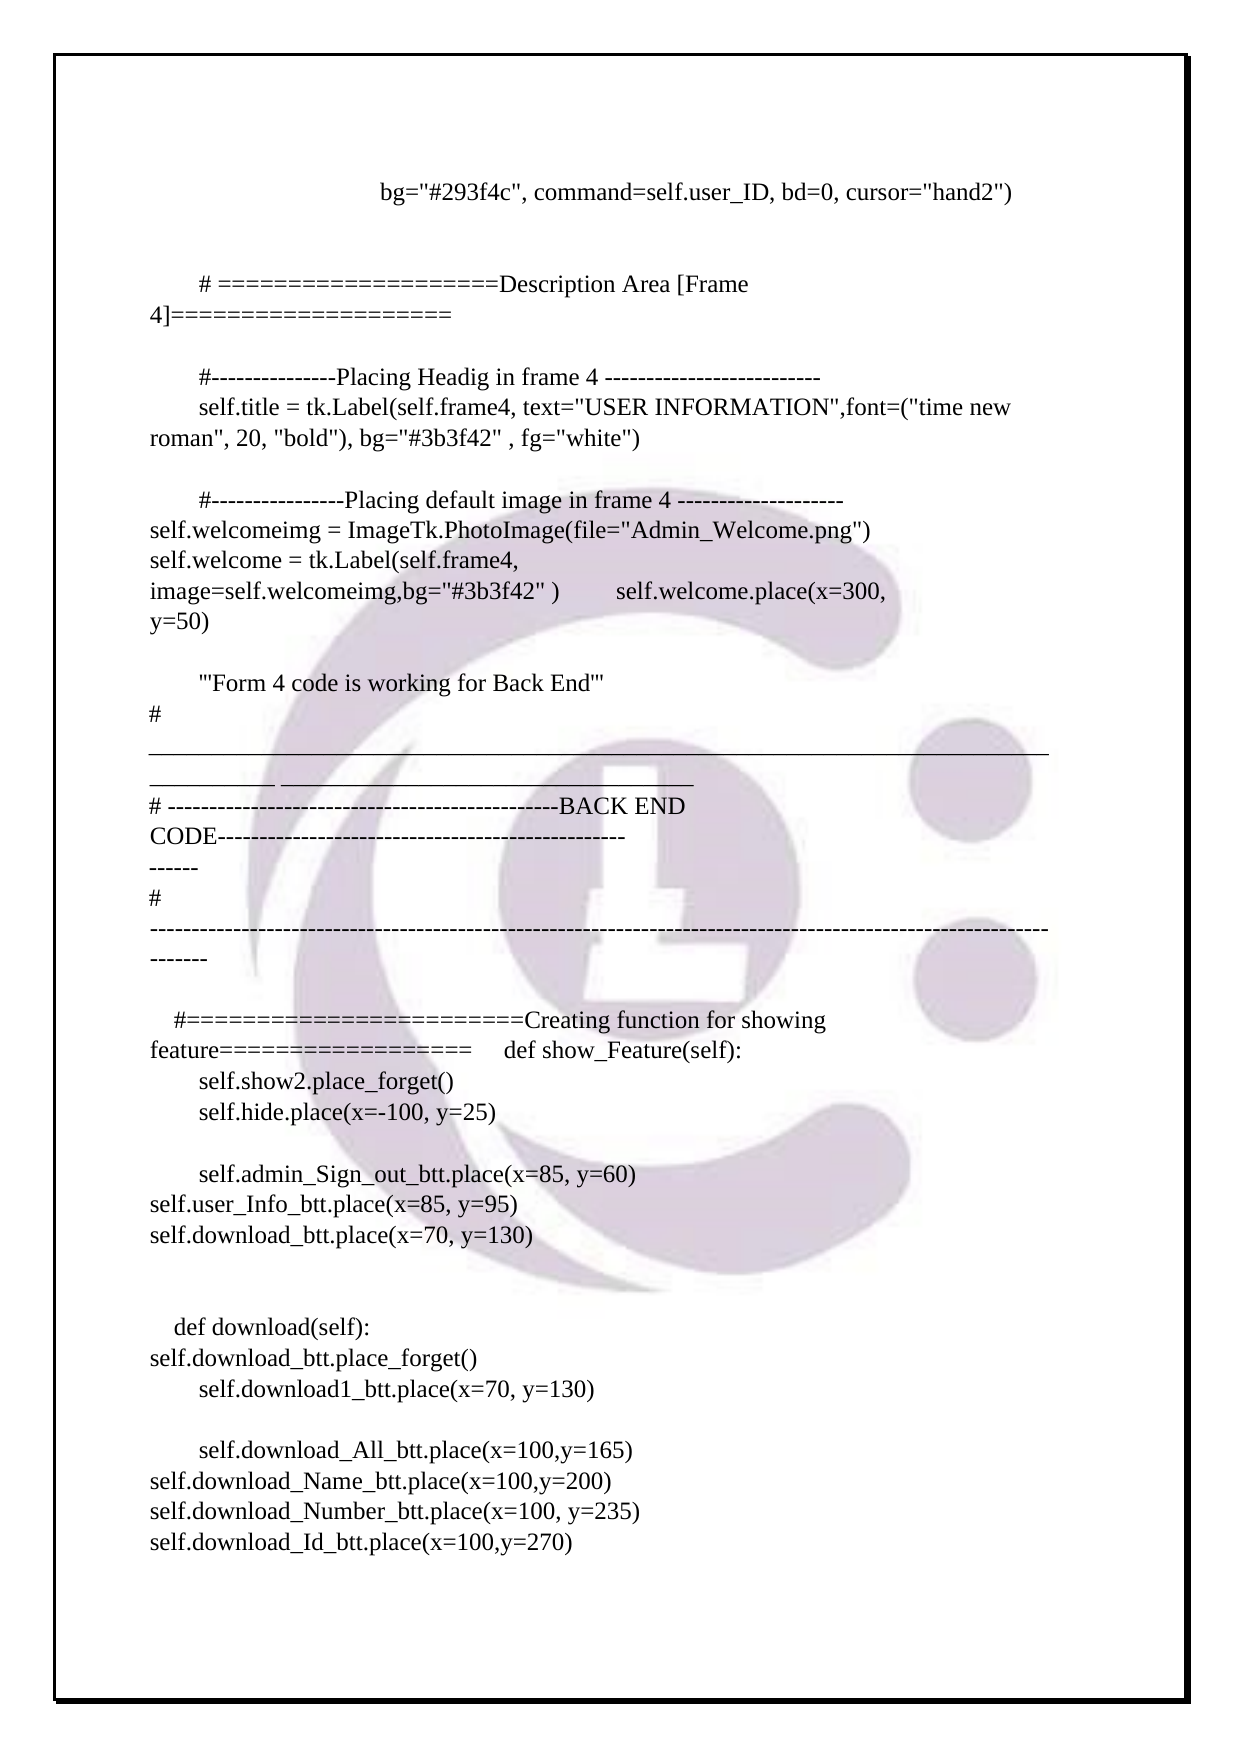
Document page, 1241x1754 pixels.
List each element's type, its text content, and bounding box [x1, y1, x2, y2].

text self.show2.place_forget() [148, 1066, 1053, 1095]
text #========================Creating function for showing feature================== def show_Feature(self): [148, 1005, 1053, 1064]
text # -----------------------------------------------BACK END CODE------------------------------------------------- [148, 791, 1053, 850]
text # ------------------------------------------------------------------------------------------------------------------- [148, 883, 1053, 972]
picture [150, 409, 1090, 1344]
text '''Form 4 code is working for Back End''' [148, 668, 1053, 697]
text ------ [148, 852, 1053, 881]
text self.title = tk.Label(self.frame4, text="USER INFORMATION",font=("time new roman", 20, "bold"), bg="#3b3f42" , fg="white") [148, 392, 1053, 452]
text __________________________________________________________________________________ _________________________________ [148, 729, 1053, 789]
text self.download1_btt.place(x=70, y=130) [148, 1374, 1053, 1402]
text # ====================Description Area [Frame 4]==================== [148, 269, 1053, 329]
text bg="#293f4c", command=self.user_ID, bd=0, cursor="hand2") [148, 177, 1053, 206]
text # [148, 699, 1053, 728]
text #---------------Placing Headig in frame 4 -------------------------- [148, 362, 1053, 391]
text def download(self): self.download_btt.place_forget() [148, 1312, 583, 1372]
text self.admin_Sign_out_btt.place(x=85, y=60) self.user_Info_btt.place(x=85, y=95) self.download_btt.place(x=70, y=130) [148, 1159, 757, 1248]
text self.hide.place(x=-100, y=25) [148, 1097, 1053, 1126]
text #----------------Placing default image in frame 4 -------------------- self.welcomeimg = ImageTk.PhotoImage(file="Admin_Welcome.png") self.welcome = tk.Label(self.frame4, image=self.welcomeimg,bg="#3b3f42" ) self.welcome.place(x=300, y=50) [148, 485, 901, 635]
text self.download_All_btt.place(x=100,y=165) self.download_Name_btt.place(x=100,y=200) self.download_Number_btt.place(x=100, y=235) self.download_Id_btt.place(x=100,y=270) [148, 1435, 958, 1555]
